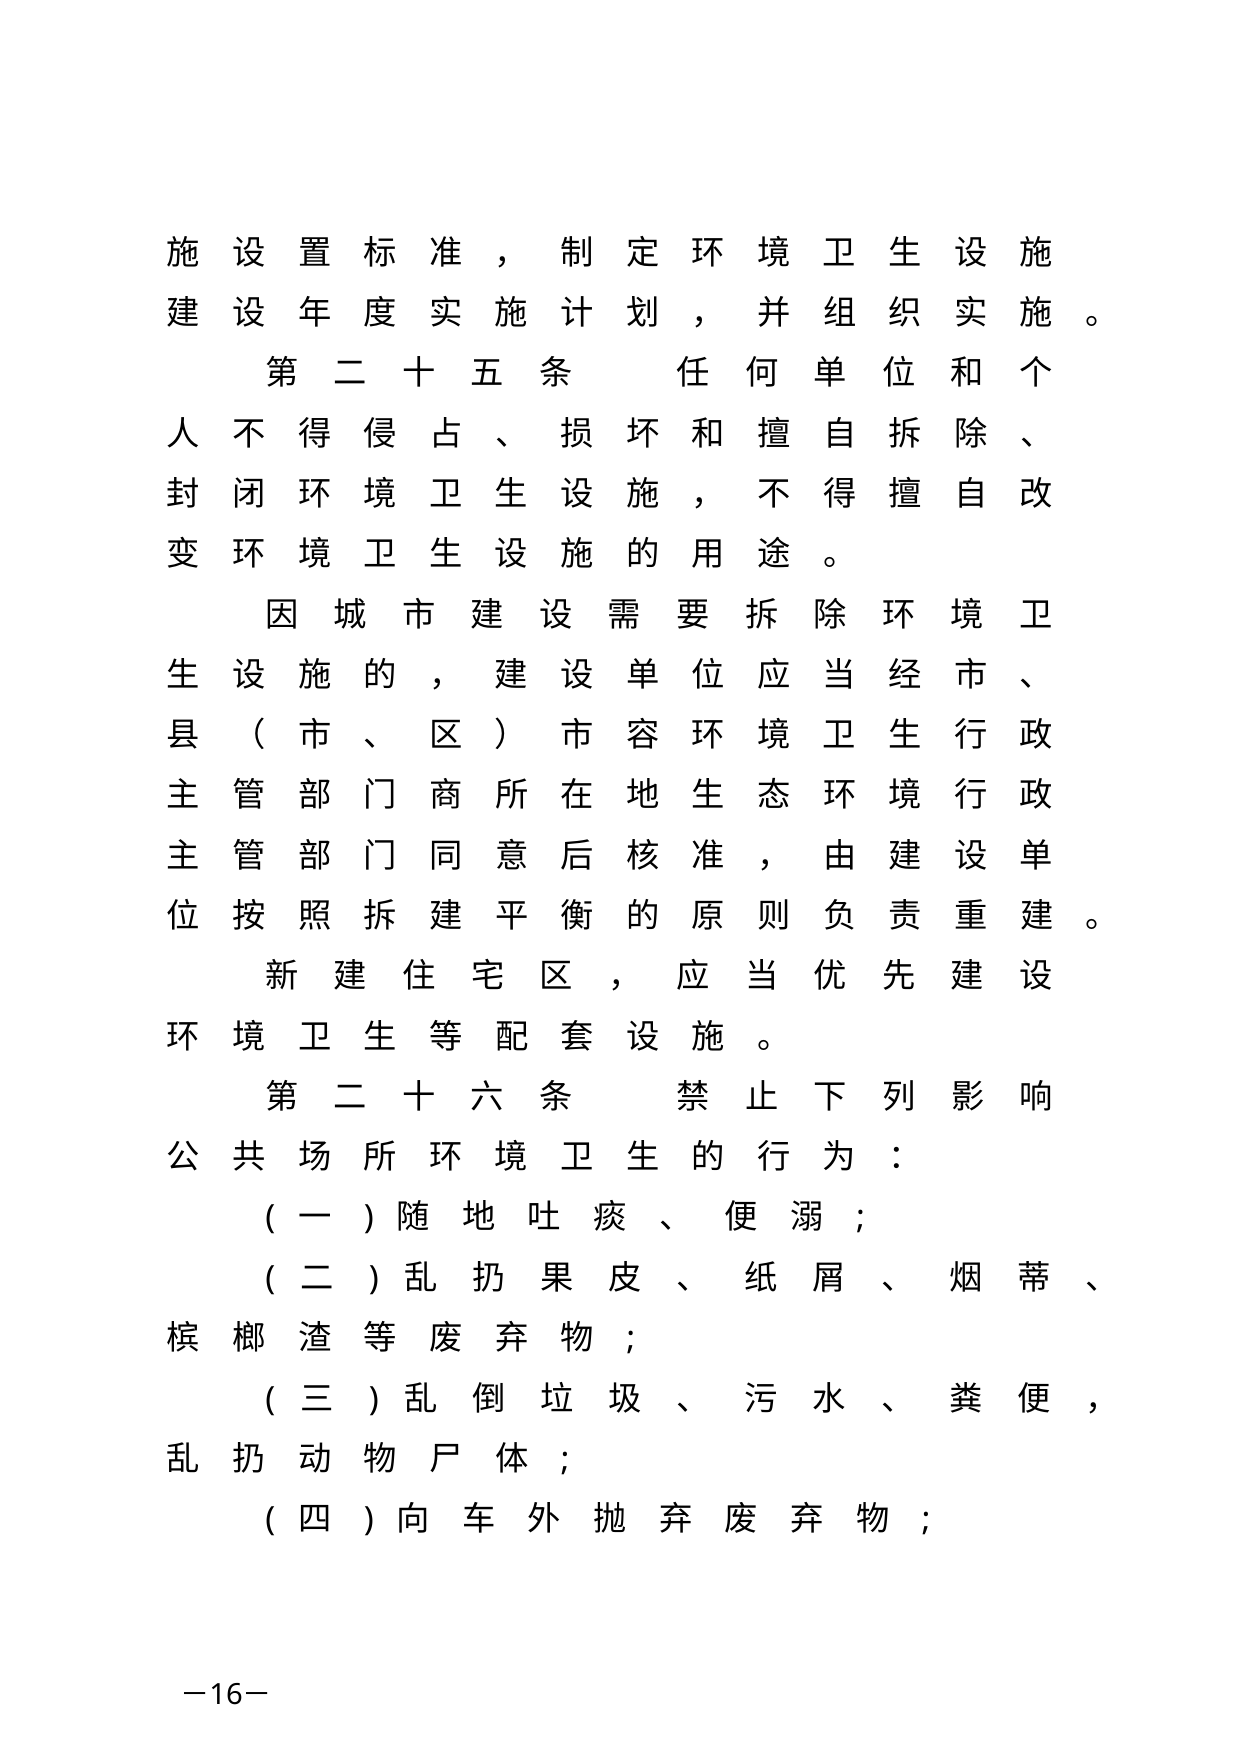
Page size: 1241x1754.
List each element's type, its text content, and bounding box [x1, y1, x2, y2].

text 第二十五条 任何单位和个人不得侵占、损坏和擅自拆除、封闭环境卫生设施，不得擅自改变环境卫生设施的用途。 [167, 340, 1085, 581]
text (一)随地吐痰、便溺; [167, 1184, 1085, 1245]
text 新建住宅区，应当优先建设环境卫生等配套设施。 [167, 943, 1085, 1064]
text (二)乱扔果皮、纸屑、烟蒂、槟榔渣等废弃物; [167, 1245, 1085, 1365]
text (四)向车外抛弃废弃物; [167, 1486, 1085, 1546]
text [167, 219, 1085, 340]
text (三)乱倒垃圾、污水、粪便，乱扔动物尸体; [167, 1365, 1085, 1486]
text 因城市建设需要拆除环境卫生设施的，建设单位应当经市、县（市、区）市容环境卫生行政主管部门商所在地生态环境行政主管部门同意后核准，由建设单位按照拆建平衡的原则负责重建。 [167, 581, 1085, 943]
text 第二十六条 禁止下列影响公共场所环境卫生的行为： [167, 1064, 1085, 1184]
